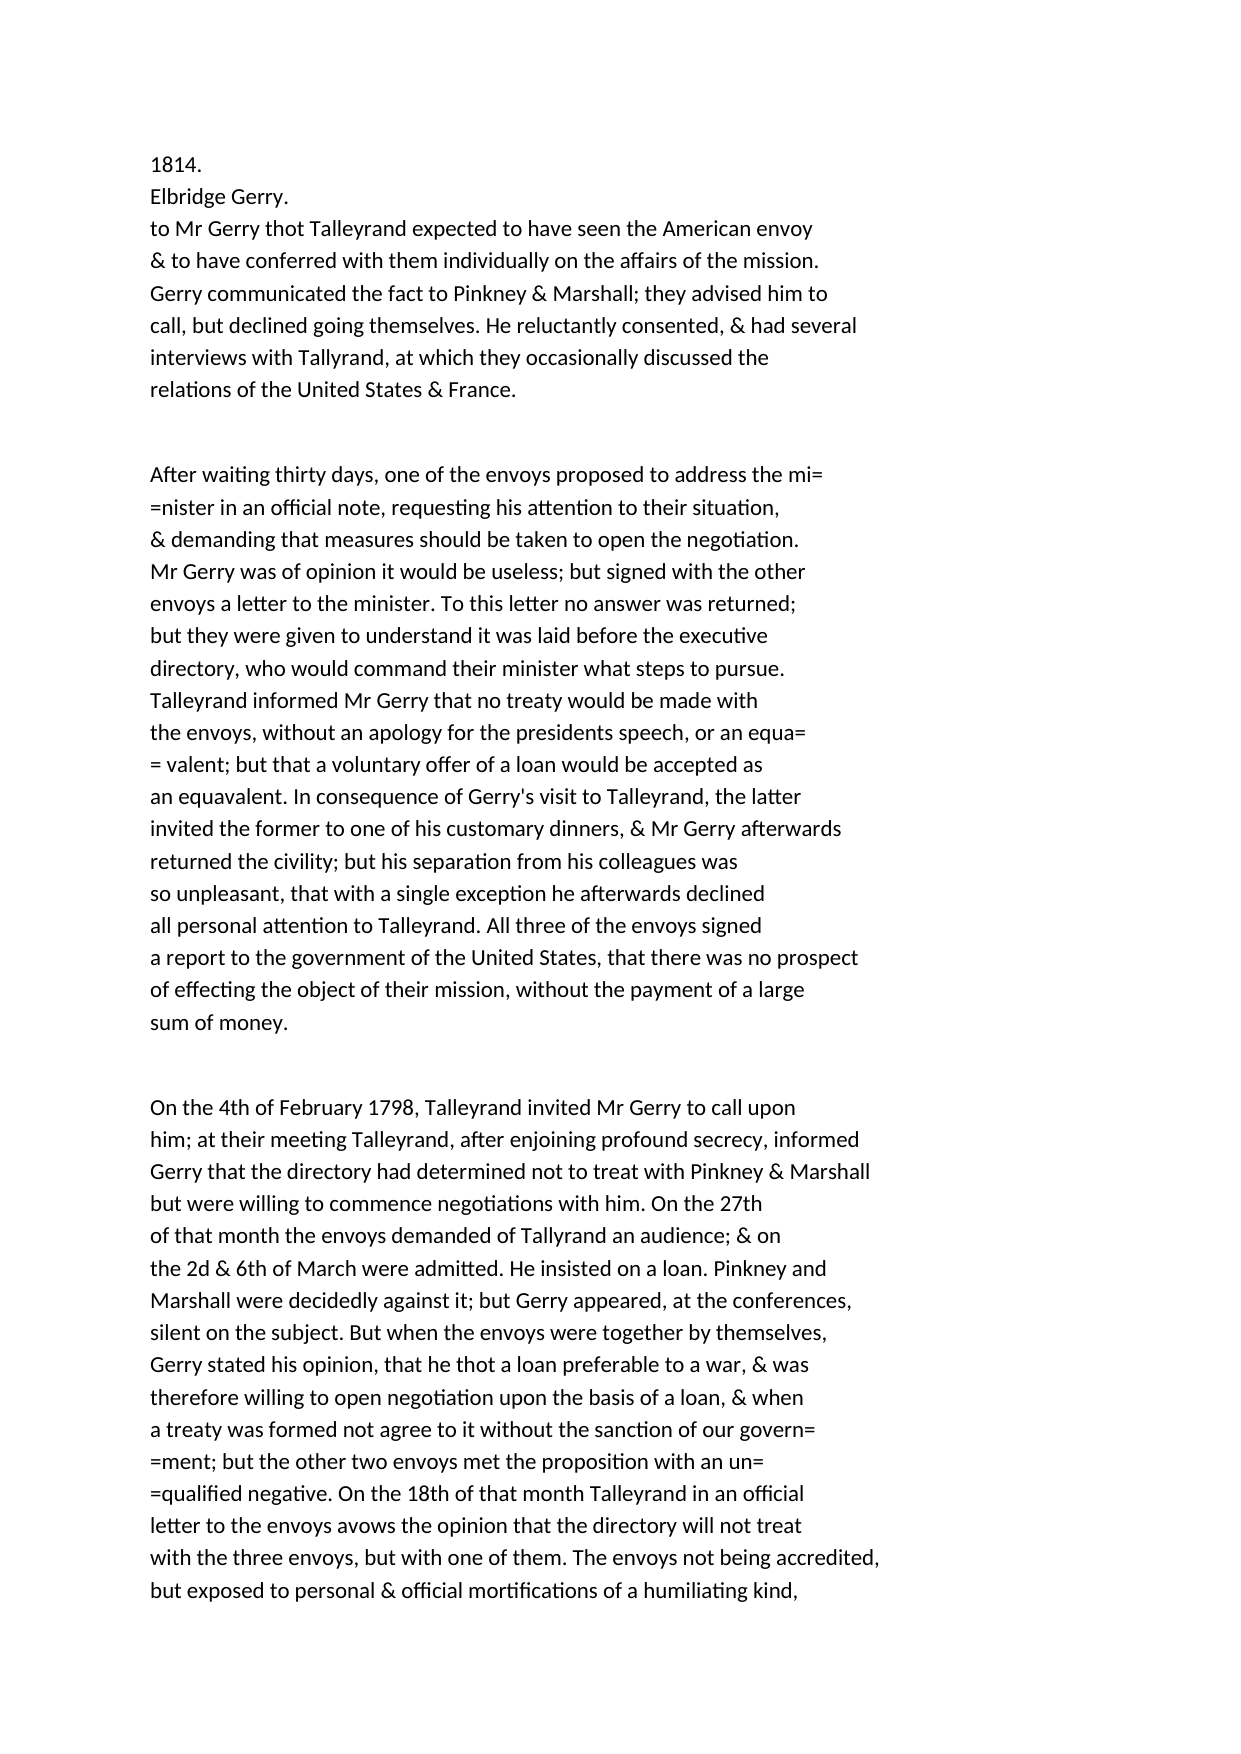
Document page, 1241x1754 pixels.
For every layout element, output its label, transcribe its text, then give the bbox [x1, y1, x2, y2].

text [150, 1061, 1090, 1604]
text After waiting thirty days, one of the envoys proposed to address the mi= =nister in an official note, requesting his attention to their situation, & demanding that measures should be taken to open the negotiation. Mr Gerry was of opinion it would be useless; but signed with the other envoys a letter to the minister. To this letter no answer was returned; but they were given to understand it was laid before the executive directory, who would command their minister what steps to pursue. Talleyrand informed Mr Gerry that no treaty would be made with the envoys, without an apology for the presidents speech, or an equa= = valent; but that a voluntary offer of a loan would be accepted as an equavalent. In consequence of Gerry's visit to Talleyrand, the latter invited the former to one of his customary dinners, & Mr Gerry afterwards returned the civility; but his separation from his colleagues was so unpleasant, that with a single exception he afterwards declined all personal attention to Talleyrand. All three of the envoys signed a report to the government of the United States, that there was no prospect of effecting the object of their mission, without the payment of a large sum of money. [150, 428, 1090, 1036]
text 1814. Elbridge Gerry. to Mr Gerry thot Talleyrand expected to have seen the American envoy & to have conferred with them individually on the affairs of the mission. Gerry communicated the fact to Pinkney & Marshall; they advised him to call, but declined going themselves. He reluctantly consented, & had several interviews with Tallyrand, at which they occasionally discussed the relations of the United States & France. [150, 150, 1090, 403]
